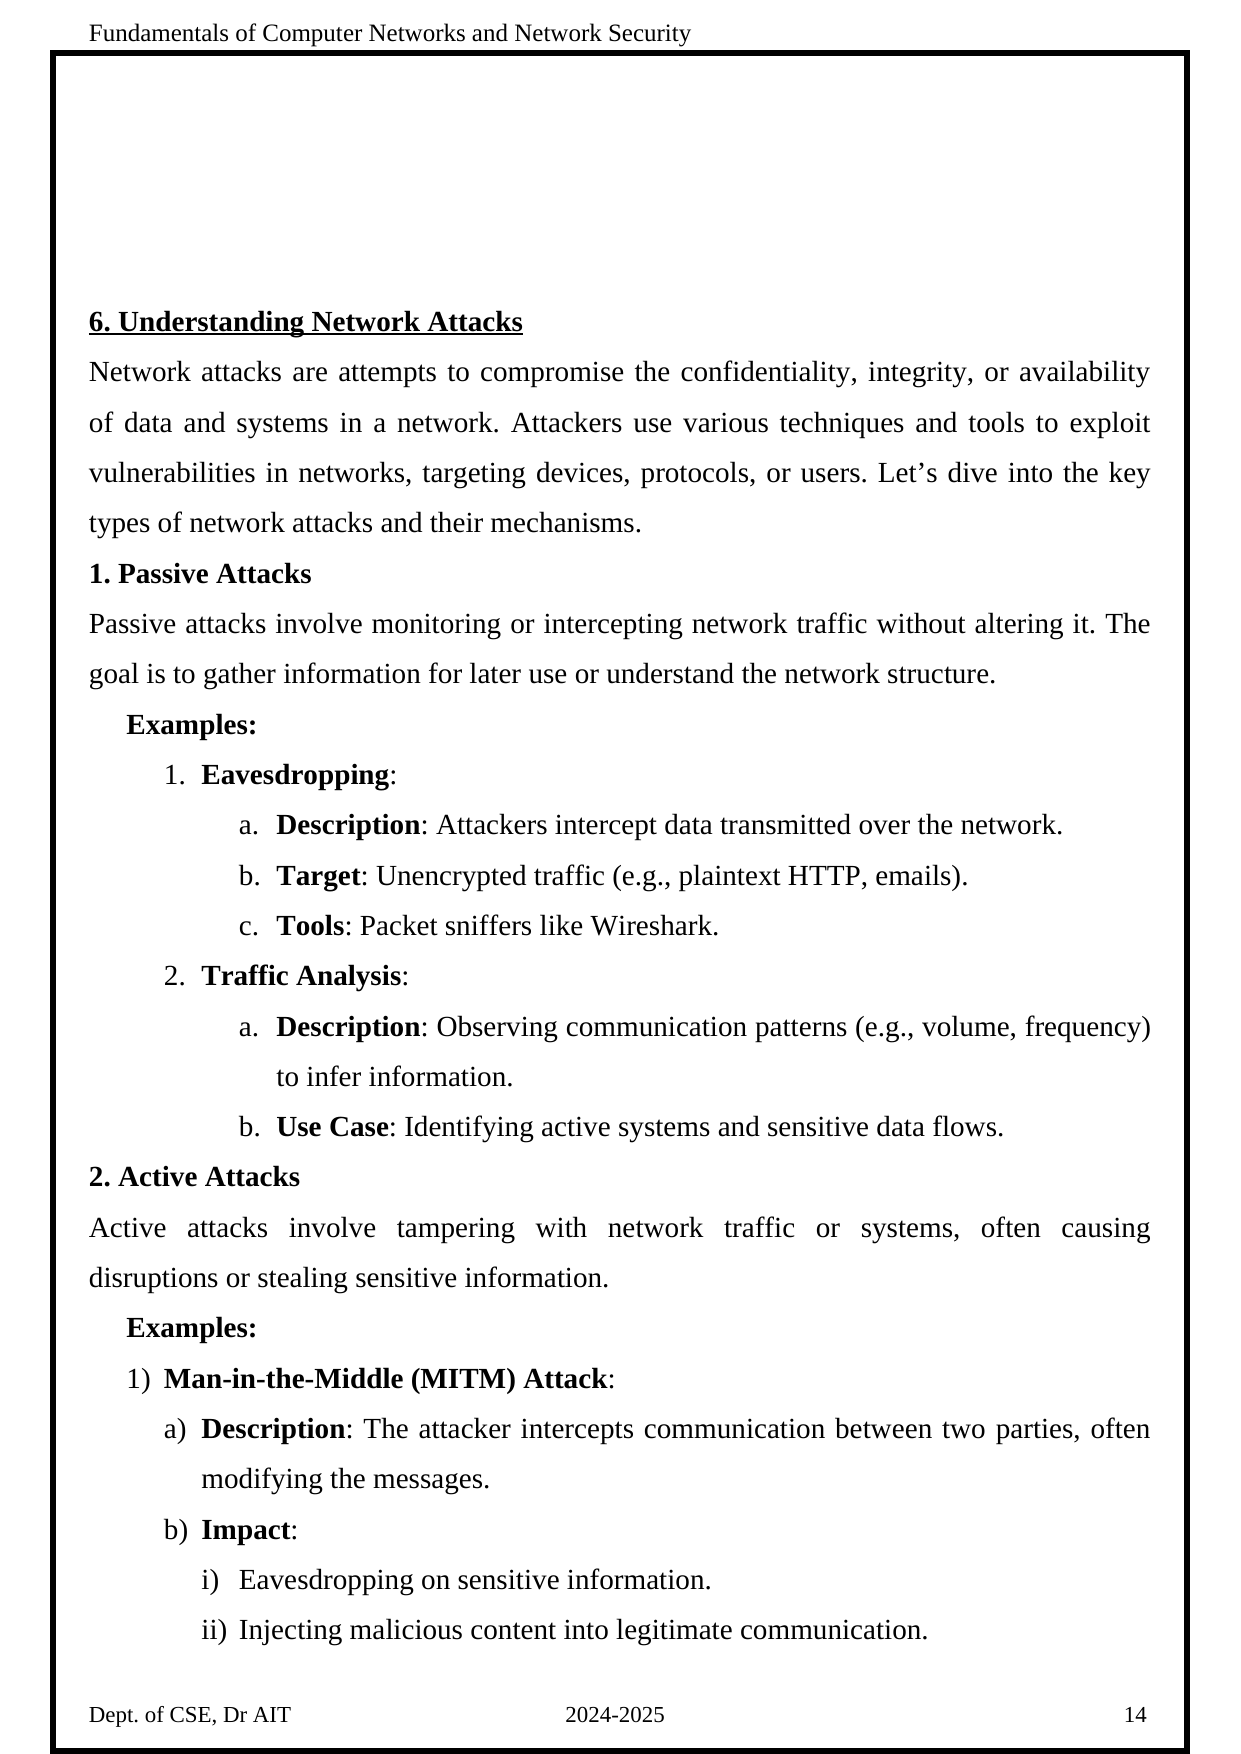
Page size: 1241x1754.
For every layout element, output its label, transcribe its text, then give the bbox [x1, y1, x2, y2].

list Passive attacks involve monitoring or intercepting network traffic without altering it. The goal is to gather information for later use or understand the network structure. [89, 606, 1152, 690]
list Eavesdropping: [164, 757, 1152, 791]
list Use Case: Identifying active systems and sensitive data flows. [239, 1109, 1152, 1143]
list Description: Observing communication patterns (e.g., volume, frequency) to infer information. [239, 1009, 1152, 1092]
text 6. Understanding Network Attacks [89, 304, 1152, 338]
list Network attacks are attempts to compromise the confidentiality, integrity, or availability of data and systems in a network. Attackers use various techniques and tools to exploit vulnerabilities in networks, targeting devices, protocols, or users. Let’s dive into the key types of network attacks and their mechanisms. [89, 354, 1152, 539]
list Tools: Packet sniffers like Wireshark. [239, 908, 1152, 942]
list 2. Active Attacks [89, 1159, 1152, 1193]
list Target: Unencrypted traffic (e.g., plaintext HTTP, emails). [239, 858, 1152, 891]
list Eavesdropping on sensitive information. [201, 1562, 1152, 1596]
list Man-in-the-Middle (MITM) Attack: [126, 1361, 1152, 1394]
list Impact: [164, 1512, 1152, 1545]
list Examples: [126, 1311, 1152, 1344]
list Traffic Analysis: [164, 958, 1152, 992]
list 1. Passive Attacks [89, 556, 1152, 589]
list Injecting malicious content into legitimate communication. [201, 1612, 1152, 1646]
list Active attacks involve tampering with network traffic or systems, often causing disruptions or stealing sensitive information. [89, 1210, 1152, 1294]
list Description: The attacker intercepts communication between two parties, often modifying the messages. [164, 1411, 1152, 1495]
list Description: Attackers intercept data transmitted over the network. [239, 807, 1152, 841]
list Examples: [126, 707, 1152, 740]
